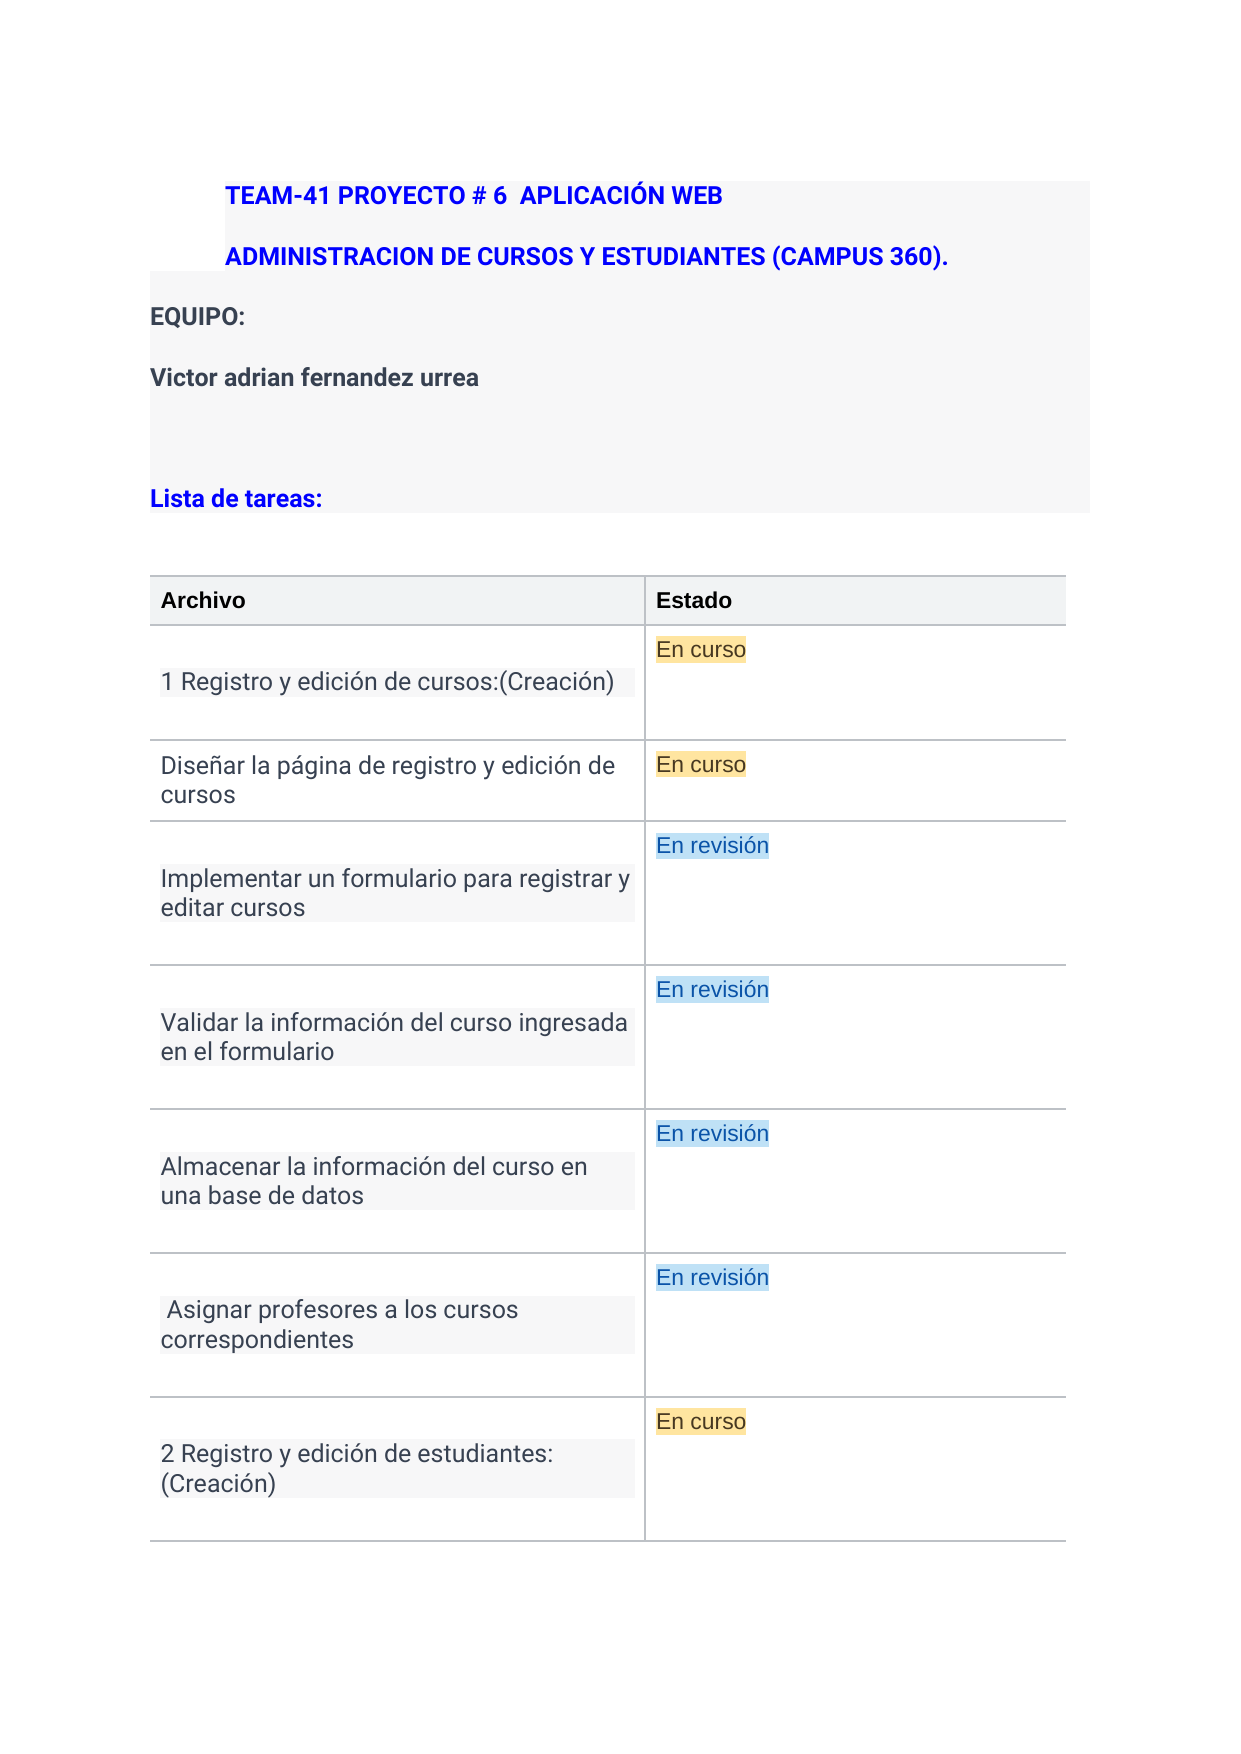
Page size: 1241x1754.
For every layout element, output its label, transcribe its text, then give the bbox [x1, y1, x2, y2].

text EQUIPO: [150, 302, 1090, 332]
table_cell [646, 822, 1066, 964]
table_cell [646, 1254, 1066, 1396]
text Lista de tareas: [150, 484, 1090, 513]
table_header Archivo [150, 577, 644, 624]
text Victor adrian fernandez urrea [150, 363, 1090, 392]
table_cell [646, 966, 1066, 1108]
table_cell [646, 626, 1066, 738]
table_cell [646, 1398, 1066, 1540]
text ADMINISTRACION DE CURSOS Y ESTUDIANTES (CAMPUS 360). [225, 242, 1090, 271]
table_cell Asignar profesores a los cursos correspondientes [150, 1254, 644, 1396]
table_cell Validar la información del curso ingresada en el formulario [150, 966, 644, 1108]
table_cell Diseñar la página de registro y edición de cursos [150, 741, 644, 820]
table_cell Implementar un formulario para registrar y editar cursos [150, 822, 644, 964]
table_header Estado [646, 577, 1066, 624]
table_cell [646, 1110, 1066, 1252]
table_cell 2 Registro y edición de estudiantes: (Creación) [150, 1398, 644, 1540]
table_cell 1 Registro y edición de cursos:(Creación) [150, 626, 644, 738]
text TEAM-41 PROYECTO # 6 APLICACIÓN WEB [225, 181, 1090, 211]
table_cell [646, 741, 1066, 820]
table_cell Almacenar la información del curso en una base de datos [150, 1110, 644, 1252]
